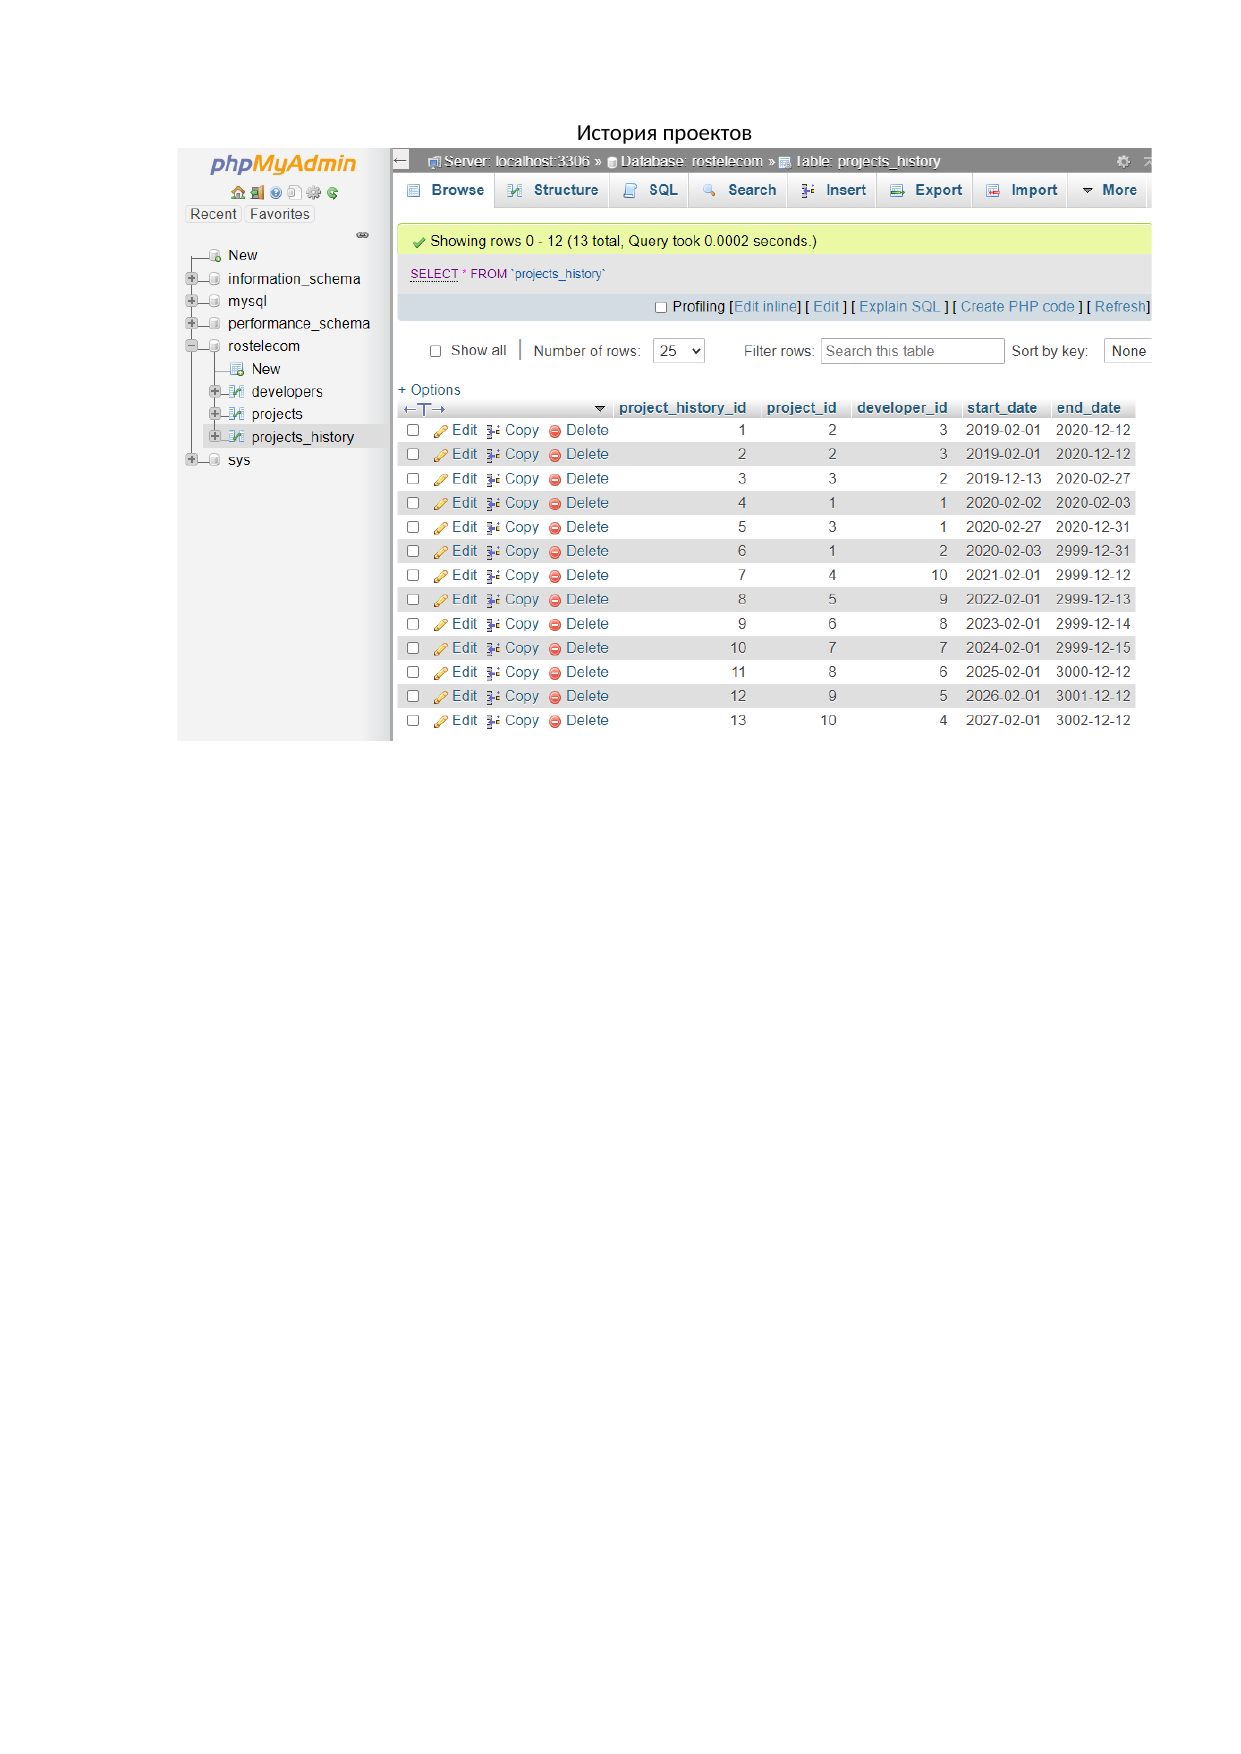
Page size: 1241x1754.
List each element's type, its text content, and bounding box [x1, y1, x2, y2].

picture [177, 148, 1152, 741]
text История проектов [177, 118, 1152, 148]
